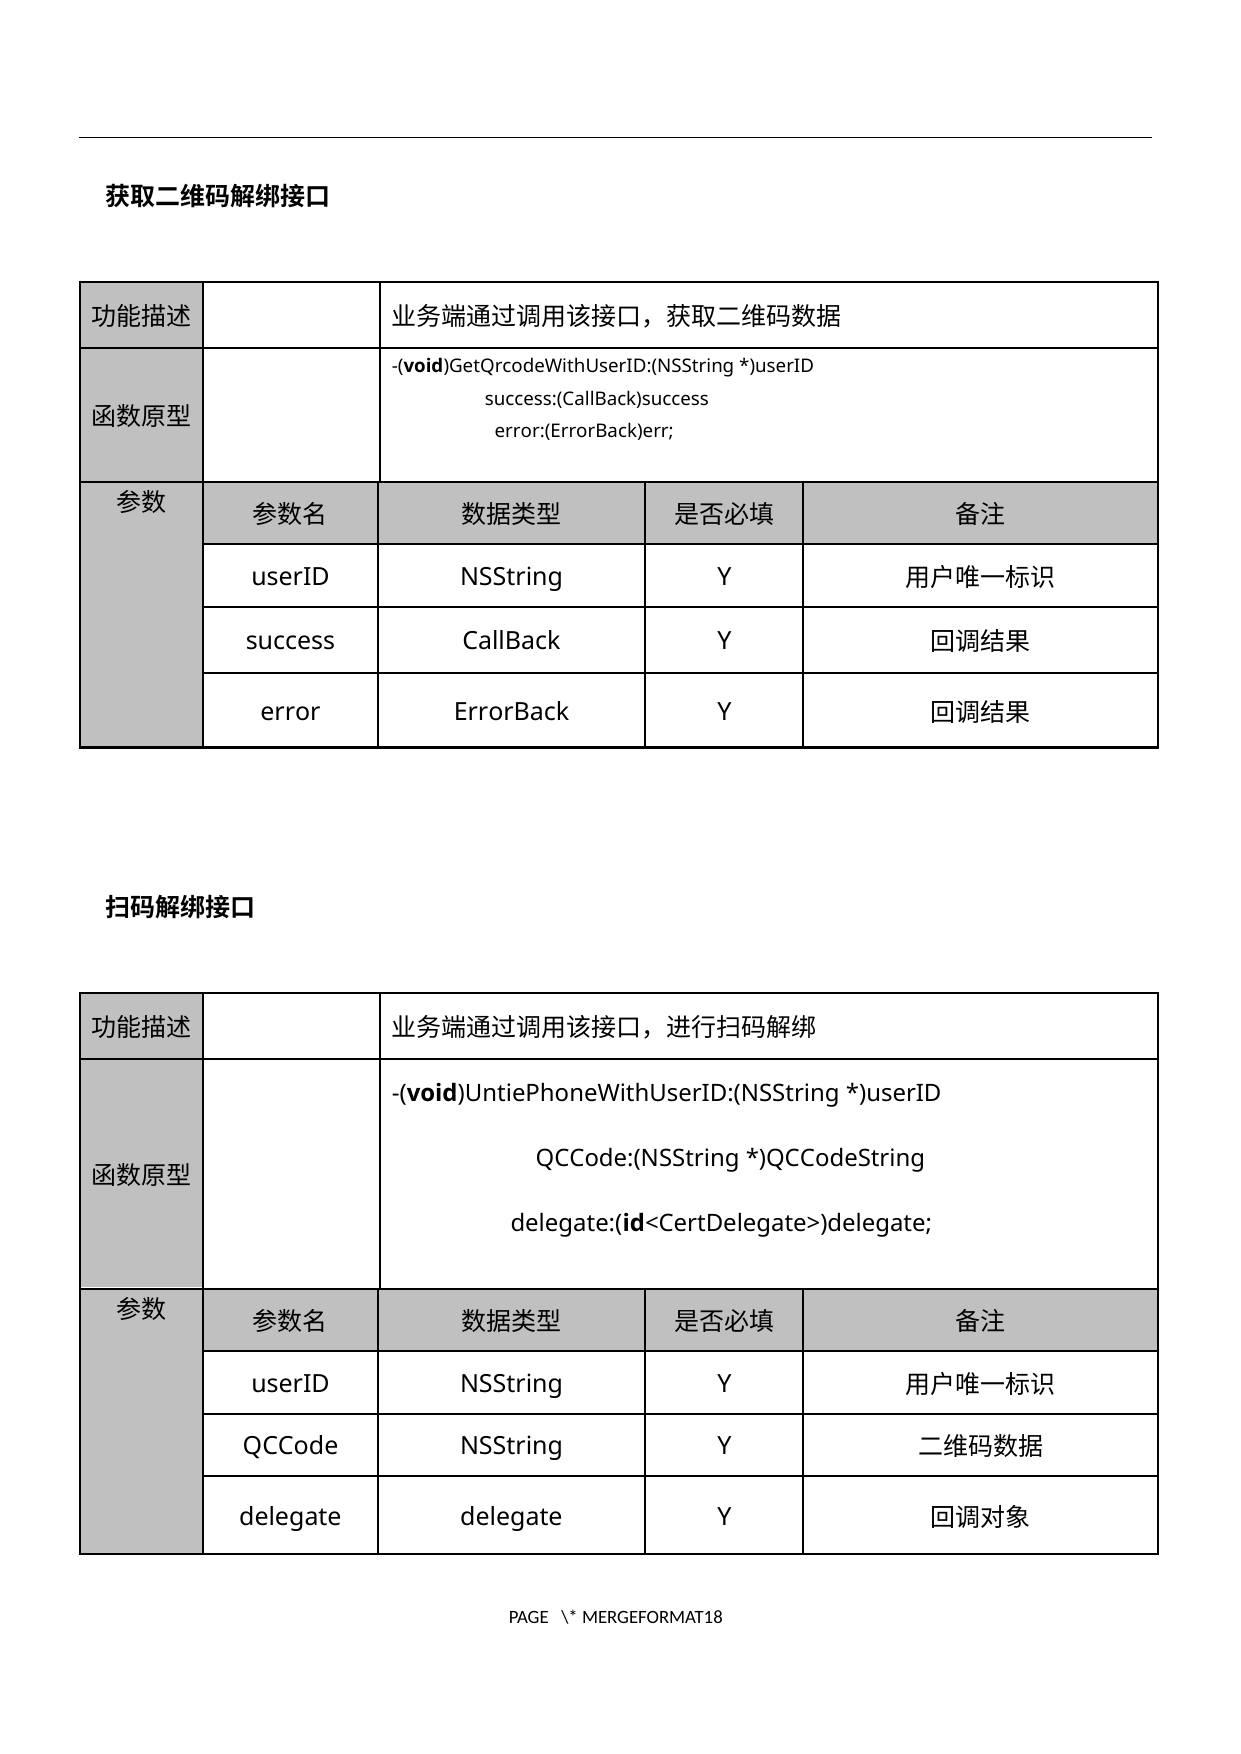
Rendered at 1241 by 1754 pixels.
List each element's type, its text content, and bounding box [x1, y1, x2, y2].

table_cell 备注 [804, 483, 1157, 543]
table_cell delegate [379, 1477, 644, 1553]
table_cell 备注 [804, 1290, 1157, 1350]
table_header [204, 283, 379, 347]
table_header 功能描述 [81, 283, 202, 347]
table_cell userID [204, 545, 377, 606]
table_cell Y [646, 1477, 802, 1553]
table_cell 参数 [81, 1290, 202, 1553]
table_header 业务端通过调用该接口，获取二维码数据 [381, 283, 1157, 347]
table_cell 参数名 [204, 483, 377, 543]
table_cell 参数 [81, 483, 202, 746]
subtitle 获取二维码解绑接口 [79, 162, 1152, 227]
table_cell ErrorBack [379, 674, 644, 746]
table_cell 是否必填 [646, 483, 802, 543]
table_cell 数据类型 [379, 1290, 644, 1350]
table_cell 函数原型 [81, 1060, 202, 1287]
table_cell 回调结果 [804, 608, 1157, 672]
table_cell delegate [204, 1477, 377, 1553]
table_header [204, 994, 379, 1058]
table_cell 回调结果 [804, 674, 1157, 746]
table_header 业务端通过调用该接口，进行扫码解绑 [381, 994, 1157, 1058]
table_cell error [204, 674, 377, 746]
table_cell [204, 1060, 379, 1287]
table_cell QCCode [204, 1415, 377, 1475]
table_cell 用户唯一标识 [804, 1352, 1157, 1412]
table_cell 是否必填 [646, 1290, 802, 1350]
table_cell 参数名 [204, 1290, 377, 1350]
table_cell [204, 349, 379, 481]
table_cell NSString [379, 1352, 644, 1412]
table_cell Y [646, 545, 802, 606]
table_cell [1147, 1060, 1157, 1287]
table_cell success [204, 608, 377, 672]
table_cell NSString [379, 1415, 644, 1475]
table_cell Y [646, 1415, 802, 1475]
table_cell Y [646, 674, 802, 746]
table_cell 回调对象 [804, 1477, 1157, 1553]
table_cell 数据类型 [379, 483, 644, 543]
table_cell -(void)GetQrcodeWithUserID:(NSString *)userID success:(CallBack)success error:(ErrorBack)err; [381, 349, 1157, 481]
table_cell Y [646, 1352, 802, 1412]
table_cell Y [646, 608, 802, 672]
table_cell CallBack [379, 608, 644, 672]
table_cell 二维码数据 [804, 1415, 1157, 1475]
subtitle 扫码解绑接口 [79, 873, 1152, 938]
table_cell NSString [379, 545, 644, 606]
table_header 功能描述 [81, 994, 202, 1058]
table_cell 函数原型 [81, 349, 202, 481]
table_cell 用户唯一标识 [804, 545, 1157, 606]
table_cell userID [204, 1352, 377, 1412]
